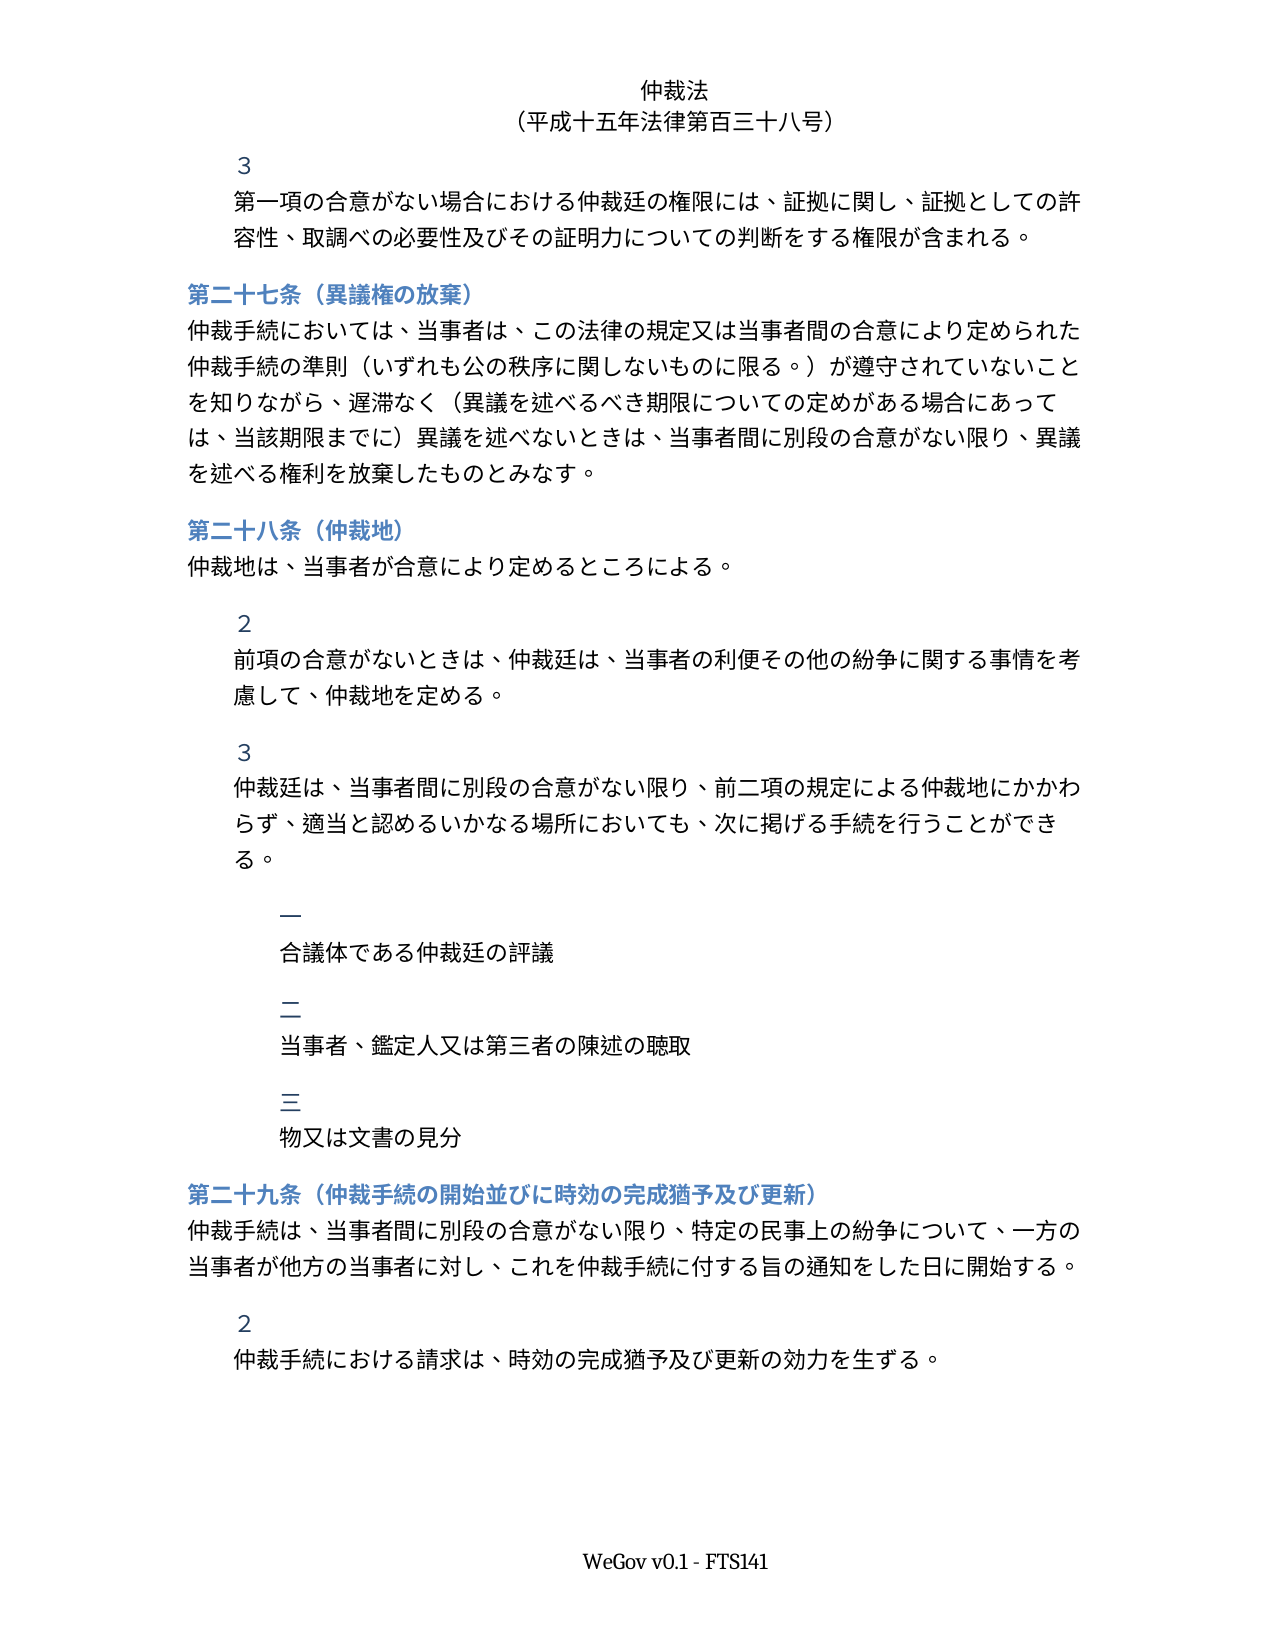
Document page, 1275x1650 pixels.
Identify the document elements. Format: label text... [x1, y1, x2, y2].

subtitle 第二十九条（仲裁手続の開始並びに時効の完成猶予及び更新） [187, 1179, 1087, 1210]
subtitle 二 [279, 994, 1087, 1025]
subtitle ２ [233, 608, 1087, 639]
text 仲裁地は、当事者が合意により定めるところによる。 [187, 551, 1087, 582]
text 前項の合意がないときは、仲裁廷は、当事者の利便その他の紛争に関する事情を考慮して、仲裁地を定める。 [233, 644, 1087, 711]
text 仲裁廷は、当事者間に別段の合意がない限り、前二項の規定による仲裁地にかかわらず、適当と認めるいかなる場所においても、次に掲げる手続を行うことができる。 [233, 772, 1087, 876]
text 当事者、鑑定人又は第三者の陳述の聴取 [279, 1030, 1087, 1061]
subtitle 一 [279, 901, 1087, 932]
subtitle ２ [233, 1308, 1087, 1339]
subtitle 三 [279, 1086, 1087, 1118]
text 物又は文書の見分 [279, 1122, 1087, 1154]
text 合議体である仲裁廷の評議 [279, 937, 1087, 968]
subtitle 第二十七条（異議権の放棄） [187, 279, 1087, 310]
subtitle ３ [233, 736, 1087, 768]
text 第一項の合意がない場合における仲裁廷の権限には、証拠に関し、証拠としての許容性、取調べの必要性及びその証明力についての判断をする権限が含まれる。 [233, 186, 1087, 253]
subtitle ３ [233, 150, 1087, 181]
text 仲裁手続は、当事者間に別段の合意がない限り、特定の民事上の紛争について、一方の当事者が他方の当事者に対し、これを仲裁手続に付する旨の通知をした日に開始する。 [187, 1215, 1087, 1282]
subtitle 第二十八条（仲裁地） [187, 515, 1087, 546]
text 仲裁手続においては、当事者は、この法律の規定又は当事者間の合意により定められた仲裁手続の準則（いずれも公の秩序に関しないものに限る。）が遵守されていないことを知りながら、遅滞なく（異議を述べるべき期限についての定めがある場合にあっては、当該期限までに）異議を述べないときは、当事者間に別段の合意がない限り、異議を述べる権利を放棄したものとみなす。 [187, 314, 1087, 489]
text 仲裁手続における請求は、時効の完成猶予及び更新の効力を生ずる。 [233, 1344, 1087, 1375]
